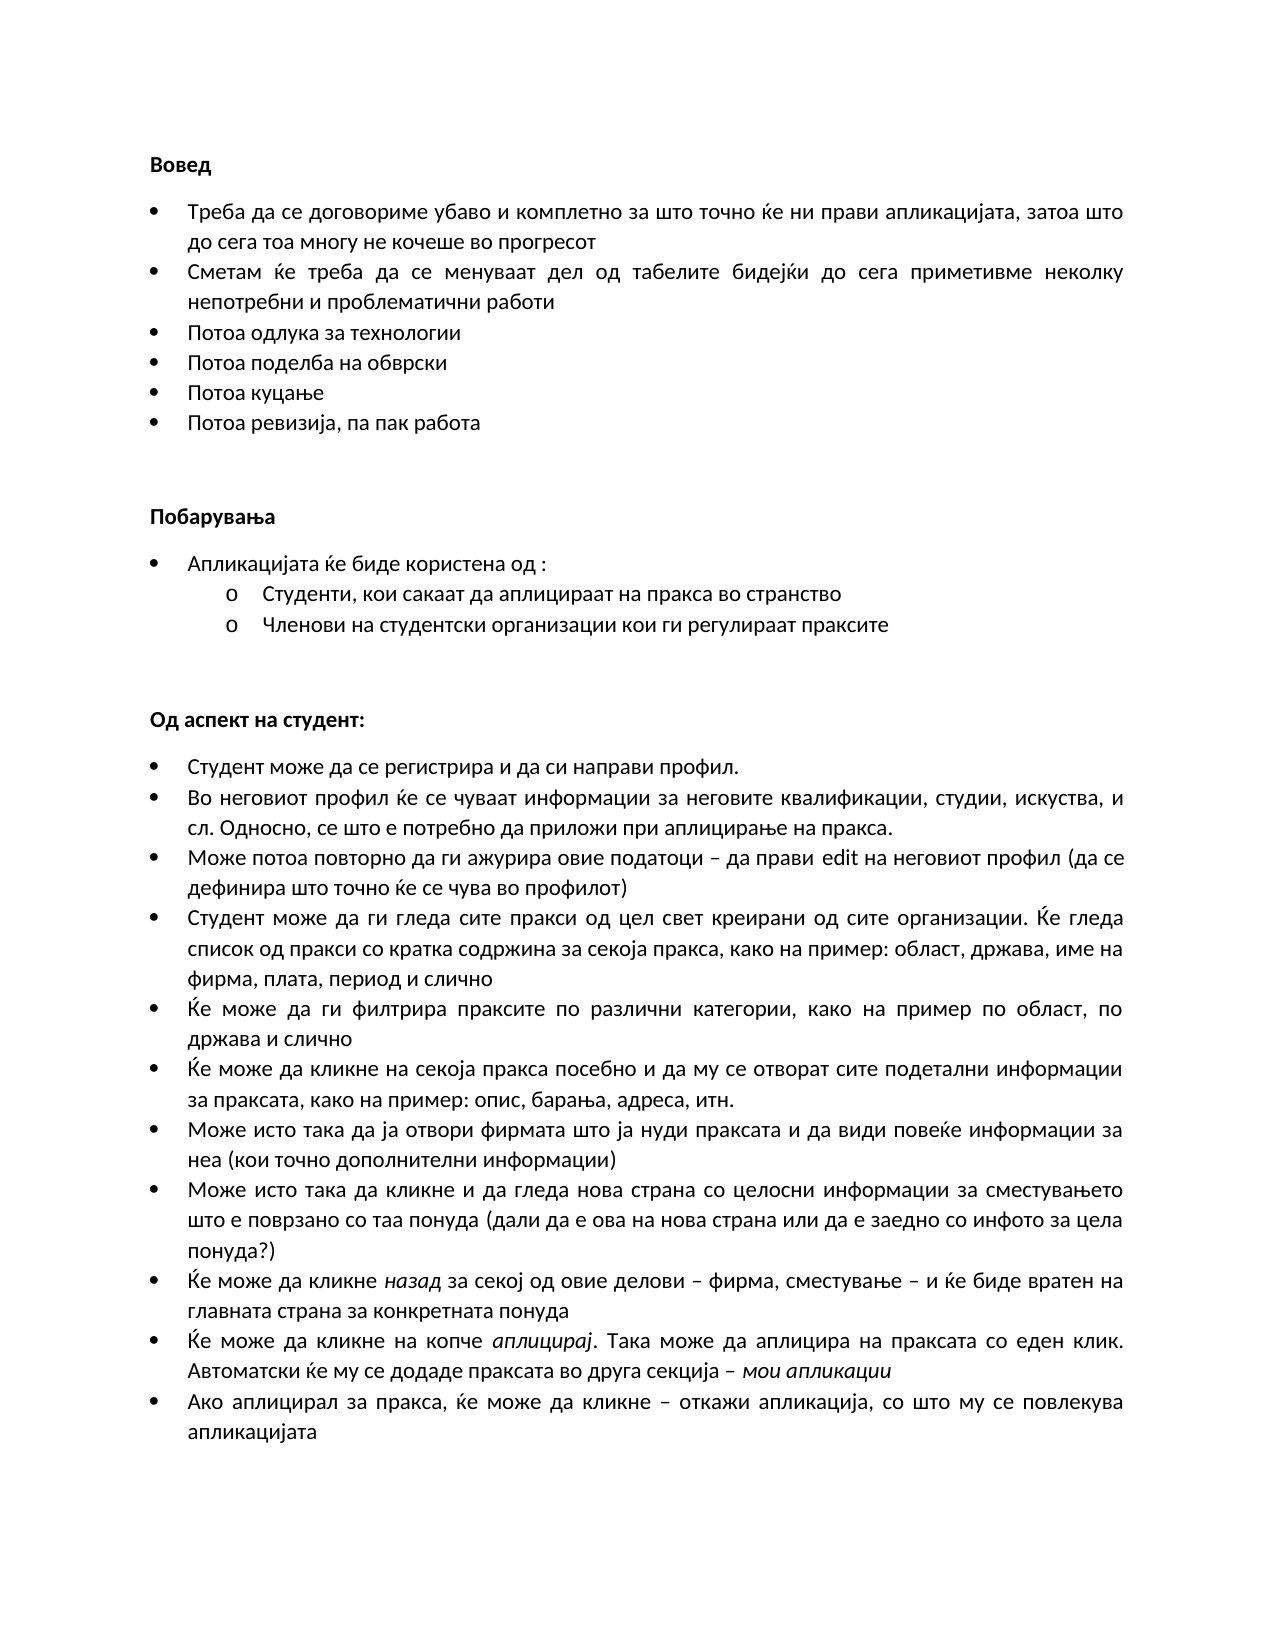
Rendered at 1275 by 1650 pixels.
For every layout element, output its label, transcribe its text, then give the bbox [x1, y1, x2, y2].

list Ќе може да кликне назад за секој од овие делови – фирма, сместување – и ќе биде вратен на главната страна за конкретната понуда [150, 1266, 1125, 1324]
list Сметам ќе треба да се менуваат дел од табелите бидејќи до сега приметивме неколку непотребни и проблематични работи [150, 257, 1125, 316]
list Студент може да ги гледа сите пракси од цел свет креирани од сите организации. Ќе гледа список од пракси со кратка содржина за секоја пракса, како на пример: област, држава, име на фирма, плата, период и слично [150, 903, 1125, 992]
list Ќе може да кликне на секоја пракса посебно и да му се отворат сите подетални информации за праксата, како на пример: опис, барања, адреса, итн. [150, 1054, 1125, 1113]
text Побарувања [150, 502, 1125, 530]
list Потоа ревизија, па пак работа [150, 408, 1125, 436]
list Може исто така да ја отвори фирмата што ја нуди праксата и да види повеќе информации за неа (кои точно дополнителни информации) [150, 1115, 1125, 1173]
list Членови на студентски организации кои ги регулираат праксите [225, 611, 1125, 640]
list Може исто така да кликне и да гледа нова страна со целосни информации за сместувањето што е поврзано со таа понуда (дали да е ова на нова страна или да е заедно со инфото за цела понуда?) [150, 1175, 1125, 1264]
list Потоа одлука за технологии [150, 318, 1125, 346]
text Вовед [150, 150, 1125, 178]
list Апликацијата ќе биде користена од : [150, 549, 1125, 577]
list Може потоа повторно да ги ажурира овие податоци – да прави edit на неговиот профил (да се дефинира што точно ќе се чува во профилот) [150, 843, 1125, 901]
list Потоа поделба на обврски [150, 348, 1125, 376]
list Ако аплицирал за пракса, ќе може да кликне – откажи апликација, со што му се повлекува апликацијата [150, 1387, 1125, 1445]
list Потоа куцање [150, 378, 1125, 406]
list Треба да се договориме убаво и комплетно за што точно ќе ни прави апликацијата, затоа што до сега тоа многу не кочеше во прогресот [150, 197, 1125, 255]
list Во неговиот профил ќе се чуваат информации за неговите квалификации, студии, искуства, и сл. Односно, се што е потребно да приложи при аплицирање на пракса. [150, 783, 1125, 841]
text Од аспект на студент: [150, 706, 1125, 734]
list Студент може да се регистрира и да си направи профил. [150, 752, 1125, 781]
list Ќе може да кликне на копче аплицирај. Така може да аплицира на праксата со еден клик. Автоматски ќе му се додаде праксата во друга секција – мои апликации [150, 1326, 1125, 1385]
list Студенти, кои сакаат да аплицираат на пракса во странство [225, 579, 1125, 608]
list Ќе може да ги филтрира праксите по различни категории, како на пример по област, по држава и слично [150, 994, 1125, 1052]
